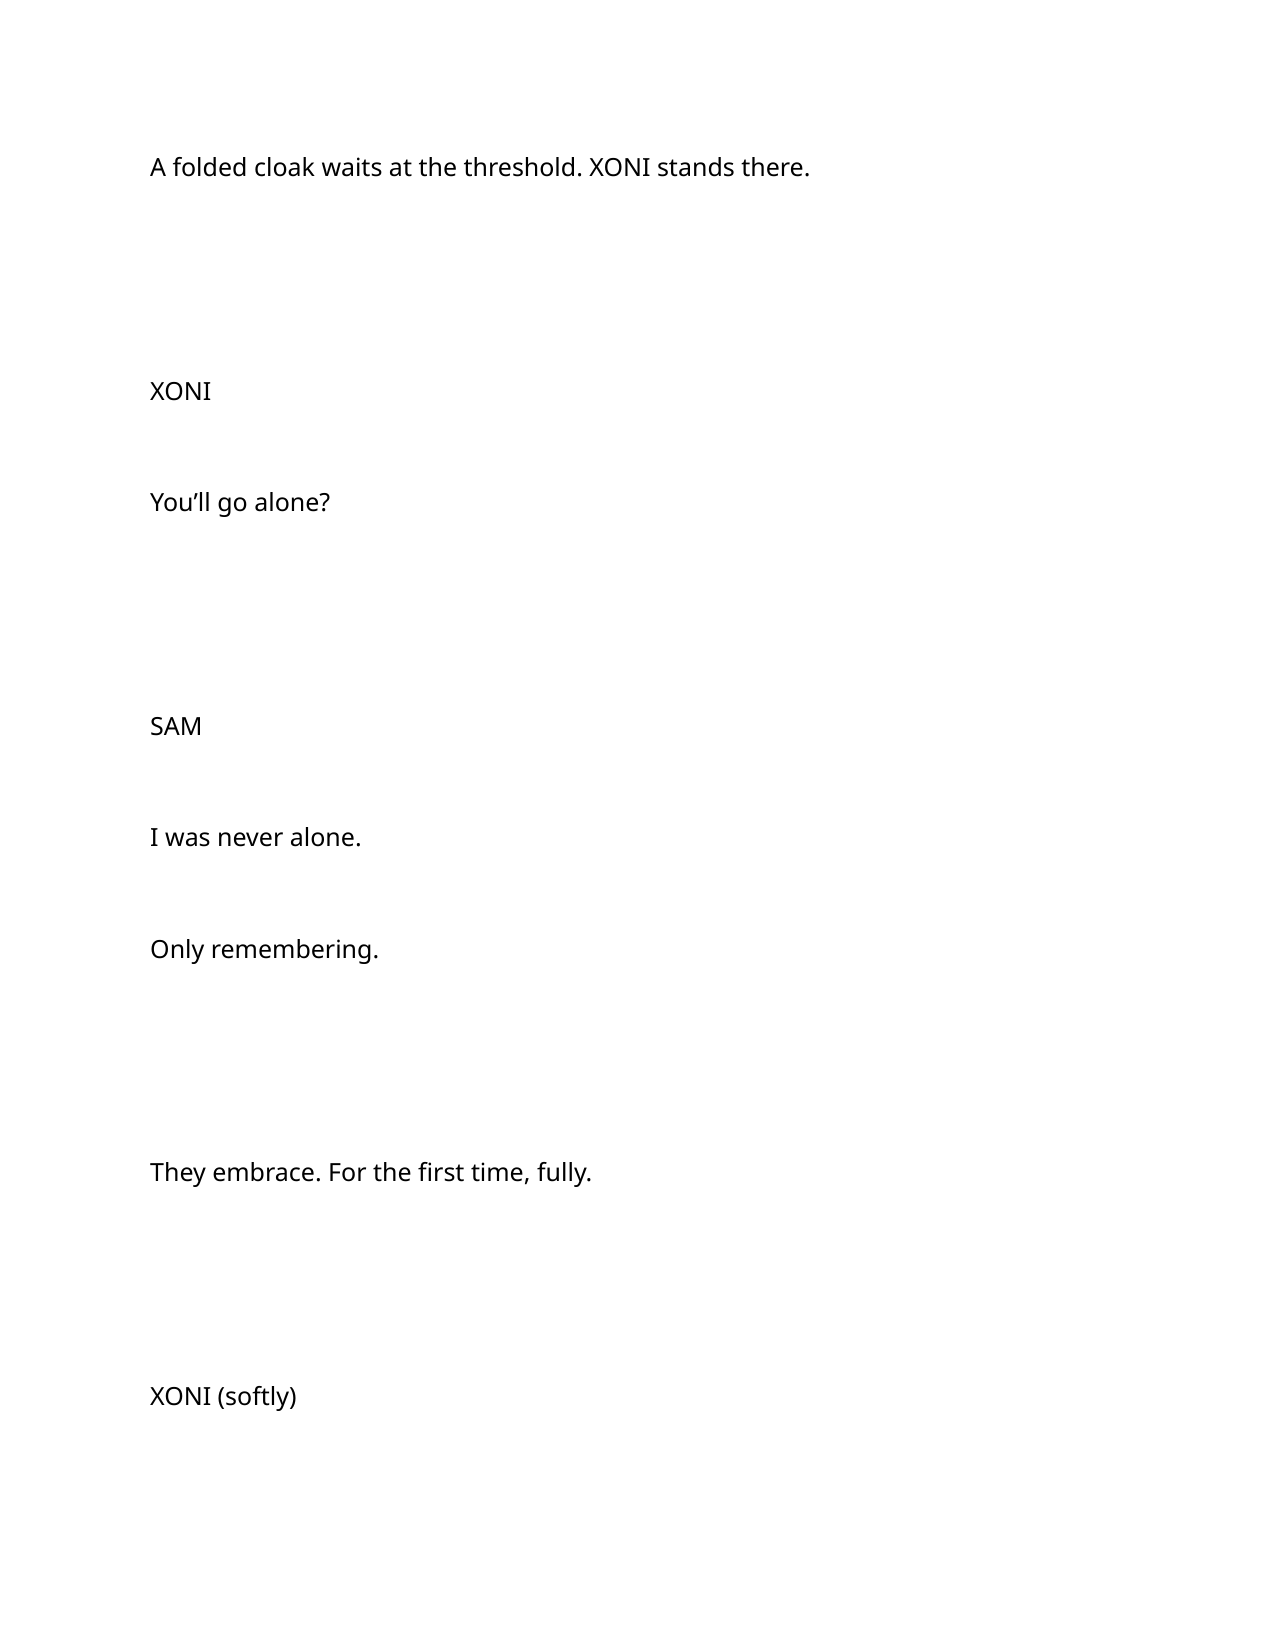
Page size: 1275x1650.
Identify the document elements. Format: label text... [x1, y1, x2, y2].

text Only remembering. [150, 932, 1125, 966]
text XONI (softly) [150, 1378, 1125, 1412]
text A folded cloak waits at the threshold. XONI stands there. [150, 150, 1125, 184]
text I was never alone. [150, 820, 1125, 854]
text SAM [150, 708, 1125, 742]
text They embrace. For the first time, fully. [150, 1155, 1125, 1189]
text You’ll go alone? [150, 485, 1125, 519]
text XONI [150, 373, 1125, 407]
